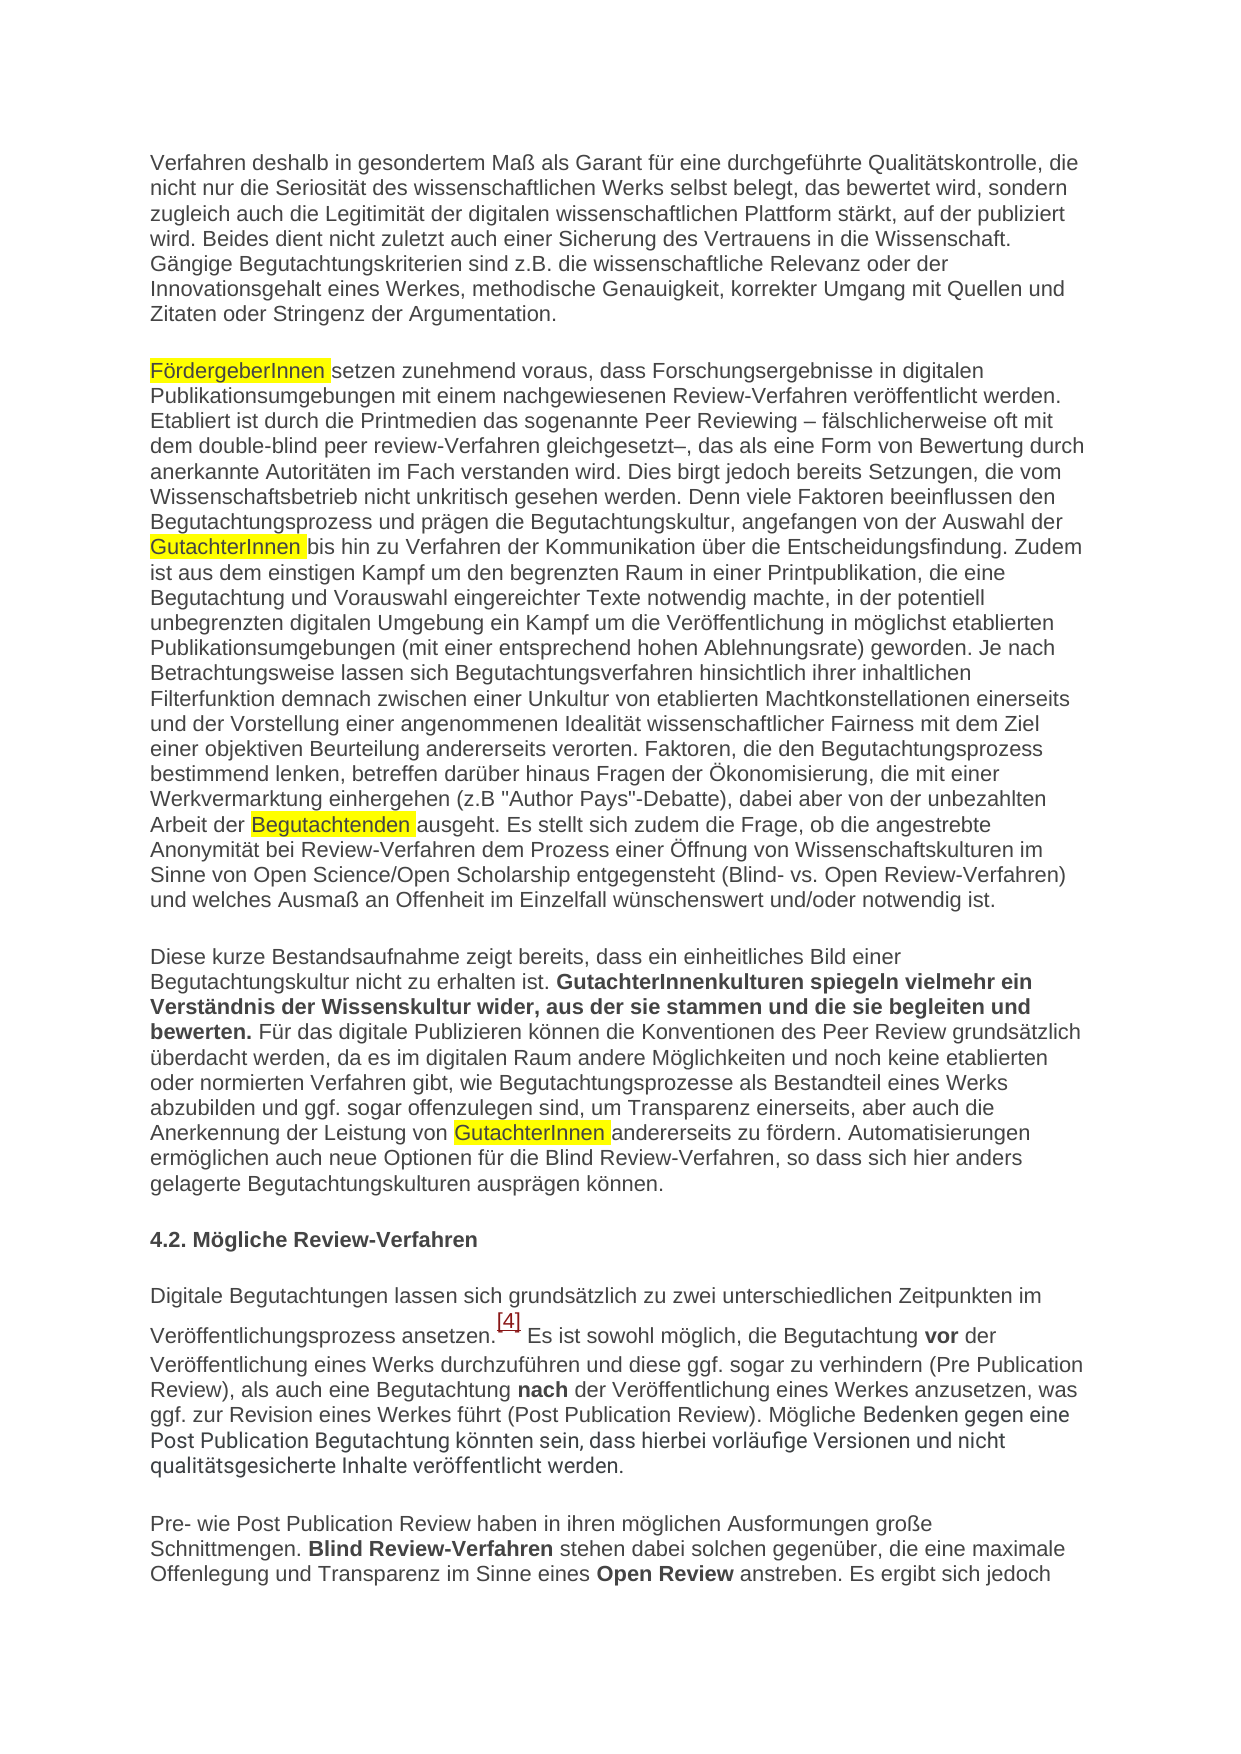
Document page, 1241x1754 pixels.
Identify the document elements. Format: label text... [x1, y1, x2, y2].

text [150, 1510, 1090, 1586]
text FördergeberInnen setzen zunehmend voraus, dass Forschungsergebnisse in digitalen Publikationsumgebungen mit einem nachgewiesenen Review-Verfahren veröffentlicht werden. Etabliert ist durch die Printmedien das sogenannte Peer Reviewing – fälschlicherweise oft mit dem double-blind peer review-Verfahren gleichgesetzt–, das als eine Form von Bewertung durch anerkannte Autoritäten im Fach verstanden wird. Dies birgt jedoch bereits Setzungen, die vom Wissenschaftsbetrieb nicht unkritisch gesehen werden. Denn viele Faktoren beeinflussen den Begutachtungsprozess und prägen die Begutachtungskultur, angefangen von der Auswahl der GutachterInnen bis hin zu Verfahren der Kommunikation über die Entscheidungsfindung. Zudem ist aus dem einstigen Kampf um den begrenzten Raum in einer Printpublikation, die eine Begutachtung und Vorauswahl eingereichter Texte notwendig machte, in der potentiell unbegrenzten digitalen Umgebung ein Kampf um die Veröffentlichung in möglichst etablierten Publikationsumgebungen (mit einer entsprechend hohen Ablehnungsrate) geworden. Je nach Betrachtungsweise lassen sich Begutachtungsverfahren hinsichtlich ihrer inhaltlichen Filterfunktion demnach zwischen einer Unkultur von etablierten Machtkonstellationen einerseits und der Vorstellung einer angenommenen Idealität wissenschaftlicher Fairness mit dem Ziel einer objektiven Beurteilung andererseits verorten. Faktoren, die den Begutachtungsprozess bestimmend lenken, betreffen darüber hinaus Fragen der Ökonomisierung, die mit einer Werkvermarktung einhergehen (z.B "Author Pays"-Debatte), dabei aber von der unbezahlten Arbeit der Begutachtenden ausgeht. Es stellt sich zudem die Frage, ob die angestrebte Anonymität bei Review-Verfahren dem Prozess einer Öffnung von Wissenschaftskulturen im Sinne von Open Science/Open Scholarship entgegensteht (Blind- vs. Open Review-Verfahren) und welches Ausmaß an Offenheit im Einzelfall wünschenswert und/oder notwendig ist. [150, 358, 1090, 912]
text Diese kurze Bestandsaufnahme zeigt bereits, dass ein einheitliches Bild einer Begutachtungskultur nicht zu erhalten ist. GutachterInnenkulturen spiegeln vielmehr ein Verständnis der Wissenskultur wider, aus der sie stammen und die sie begleiten und bewerten. Für das digitale Publizieren können die Konventionen des Peer Review grundsätzlich überdacht werden, da es im digitalen Raum andere Möglichkeiten und noch keine etablierten oder normierten Verfahren gibt, wie Begutachtungsprozesse als Bestandteil eines Werks abzubilden und ggf. sogar offenzulegen sind, um Transparenz einerseits, aber auch die Anerkennung der Leistung von GutachterInnen andererseits zu fördern. Automatisierungen ermöglichen auch neue Optionen für die Blind Review-Verfahren, so dass sich hier anders gelagerte Begutachtungskulturen ausprägen können. [150, 943, 1090, 1196]
text Digitale Begutachtungen lassen sich grundsätzlich zu zwei unterschiedlichen Zeitpunkten im Veröffentlichungsprozess ansetzen.[4] Es ist sowohl möglich, die Begutachtung vor der Veröffentlichung eines Werks durchzuführen und diese ggf. sogar zu verhindern (Pre Publication Review), als auch eine Begutachtung nach der Veröffentlichung eines Werkes anzusetzen, was ggf. zur Revision eines Werkes führt (Post Publication Review). Mögliche Bedenken gegen eine Post Publication Begutachtung könnten sein, dass hierbei vorläufige Versionen und nicht qualitätsgesicherte Inhalte veröffentlicht werden. [150, 1283, 1090, 1479]
text 4.2. Mögliche Review-Verfahren [150, 1227, 1090, 1252]
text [150, 150, 1090, 326]
